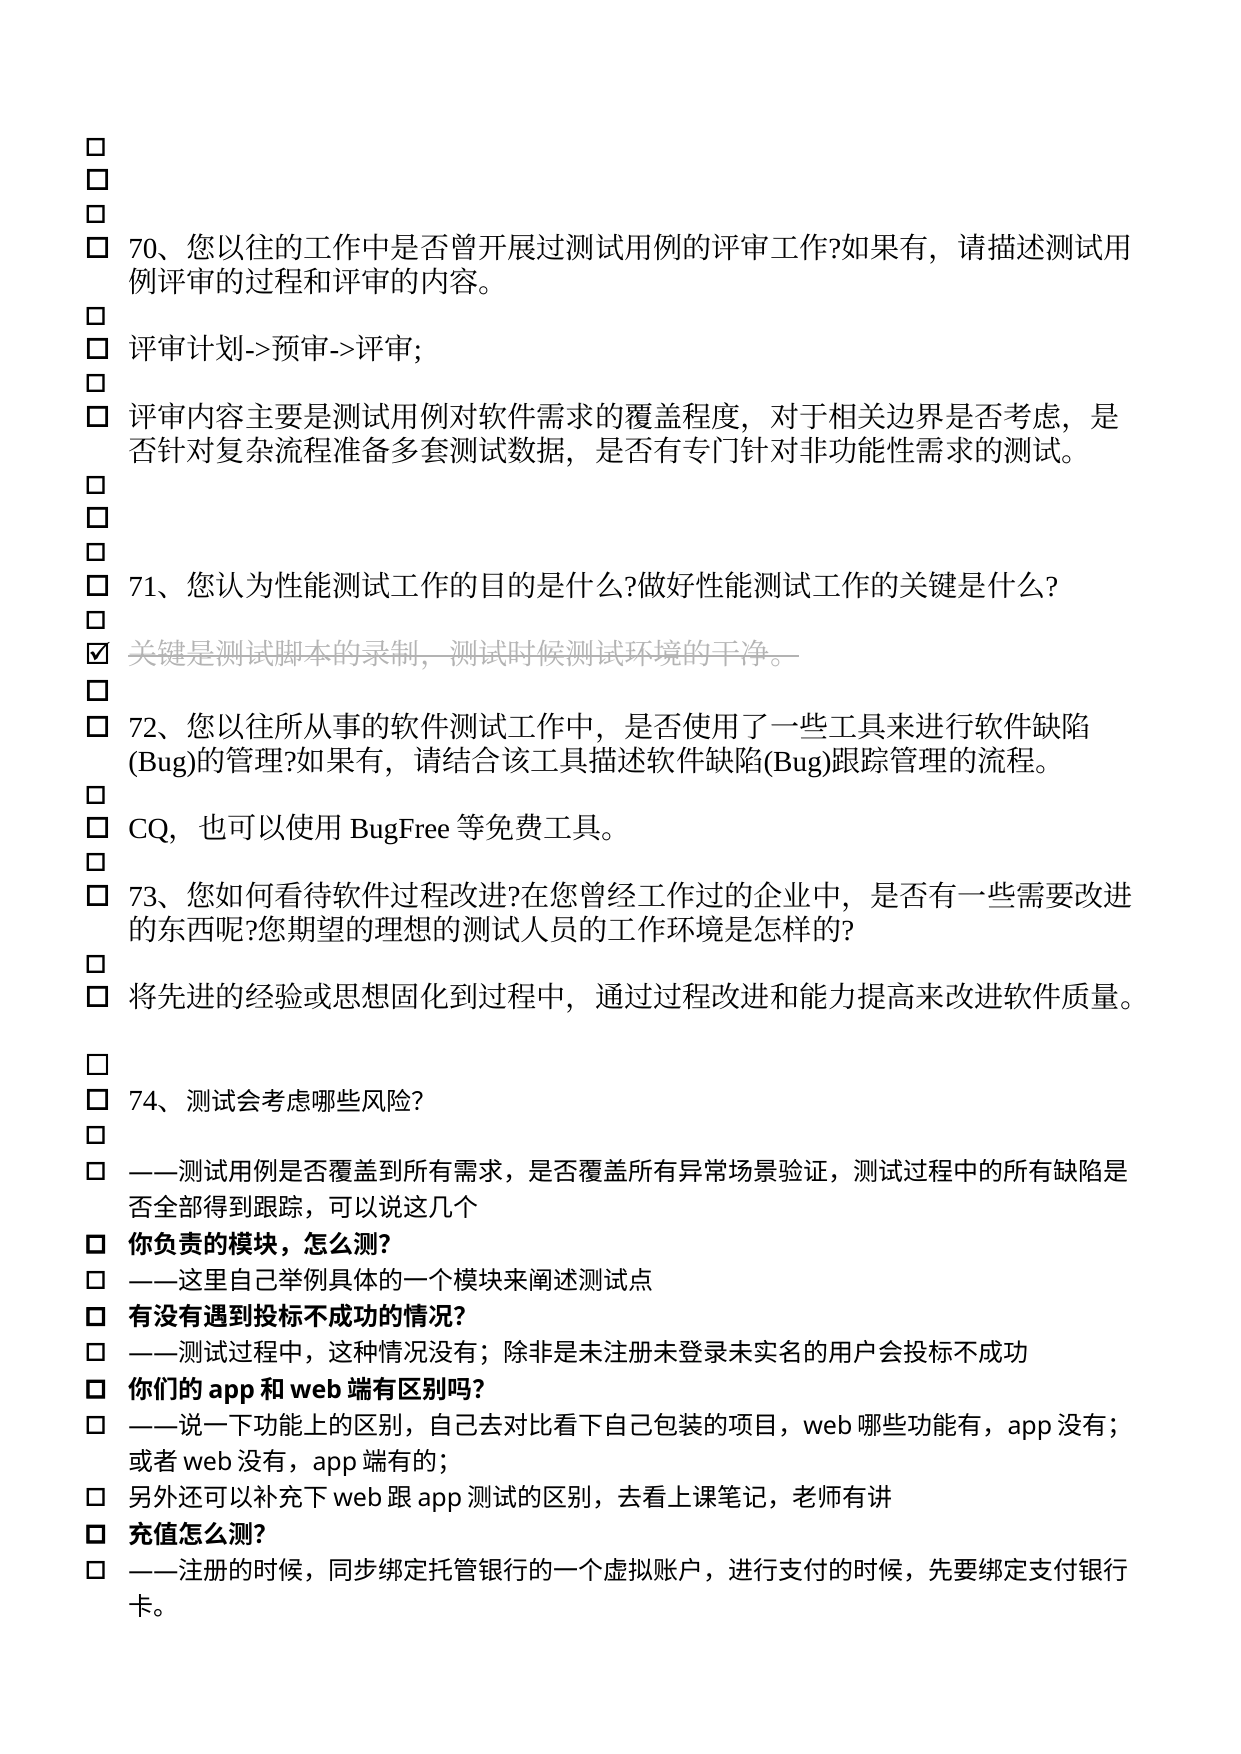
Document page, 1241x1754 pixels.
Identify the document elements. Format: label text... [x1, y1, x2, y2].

list 评审内容主要是测试用例对软件需求的覆盖程度，对于相关边界是否考虑，是否针对复杂流程准备多套测试数据，是否有专门针对非功能性需求的测试。 [84, 400, 1146, 467]
list 另外还可以补充下web跟app测试的区别，去看上课笔记，老师有讲 [84, 1478, 1146, 1514]
list 将先进的经验或思想固化到过程中，通过过程改进和能力提高来改进软件质量。 [84, 980, 1146, 1048]
list 72、您以往所从事的软件测试工作中，是否使用了一些工具来进行软件缺陷(Bug)的管理?如果有，请结合该工具描述软件缺陷(Bug)跟踪管理的流程。 [84, 710, 1146, 777]
list ——这里自己举例具体的一个模块来阐述测试点 [84, 1260, 1146, 1297]
list CQ，也可以使用BugFree等免费工具。 [84, 811, 1146, 845]
list ——说一下功能上的区别，自己去对比看下自己包装的项目，web哪些功能有，app没有；或者web没有，app端有的； [84, 1405, 1146, 1478]
list 关键是测试脚本的录制，测试时候测试环境的干净。 [84, 637, 1146, 671]
list 73、您如何看待软件过程改进?在您曾经工作过的企业中，是否有一些需要改进的东西呢?您期望的理想的测试人员的工作环境是怎样的? [84, 879, 1146, 946]
list 你们的app和web端有区别吗？ [84, 1369, 1146, 1405]
list 充值怎么测？ [84, 1514, 1146, 1550]
list ——注册的时候，同步绑定托管银行的一个虚拟账户，进行支付的时候，先要绑定支付银行卡。 [84, 1550, 1146, 1623]
list 有没有遇到投标不成功的情况？ [84, 1297, 1146, 1333]
list 你负责的模块，怎么测？ [84, 1224, 1146, 1260]
list 70、您以往的工作中是否曾开展过测试用例的评审工作?如果有，请描述测试用例评审的过程和评审的内容。 [84, 231, 1146, 298]
list ——测试用例是否覆盖到所有需求，是否覆盖所有异常场景验证，测试过程中的所有缺陷是否全部得到跟踪，可以说这几个 [84, 1152, 1146, 1224]
list ——测试过程中，这种情况没有；除非是未注册未登录未实名的用户会投标不成功 [84, 1333, 1146, 1369]
list 71、您认为性能测试工作的目的是什么?做好性能测试工作的关键是什么? [84, 569, 1146, 603]
list 74、测试会考虑哪些风险？ [84, 1081, 1146, 1117]
list 评审计划->预审->评审; [84, 332, 1146, 366]
